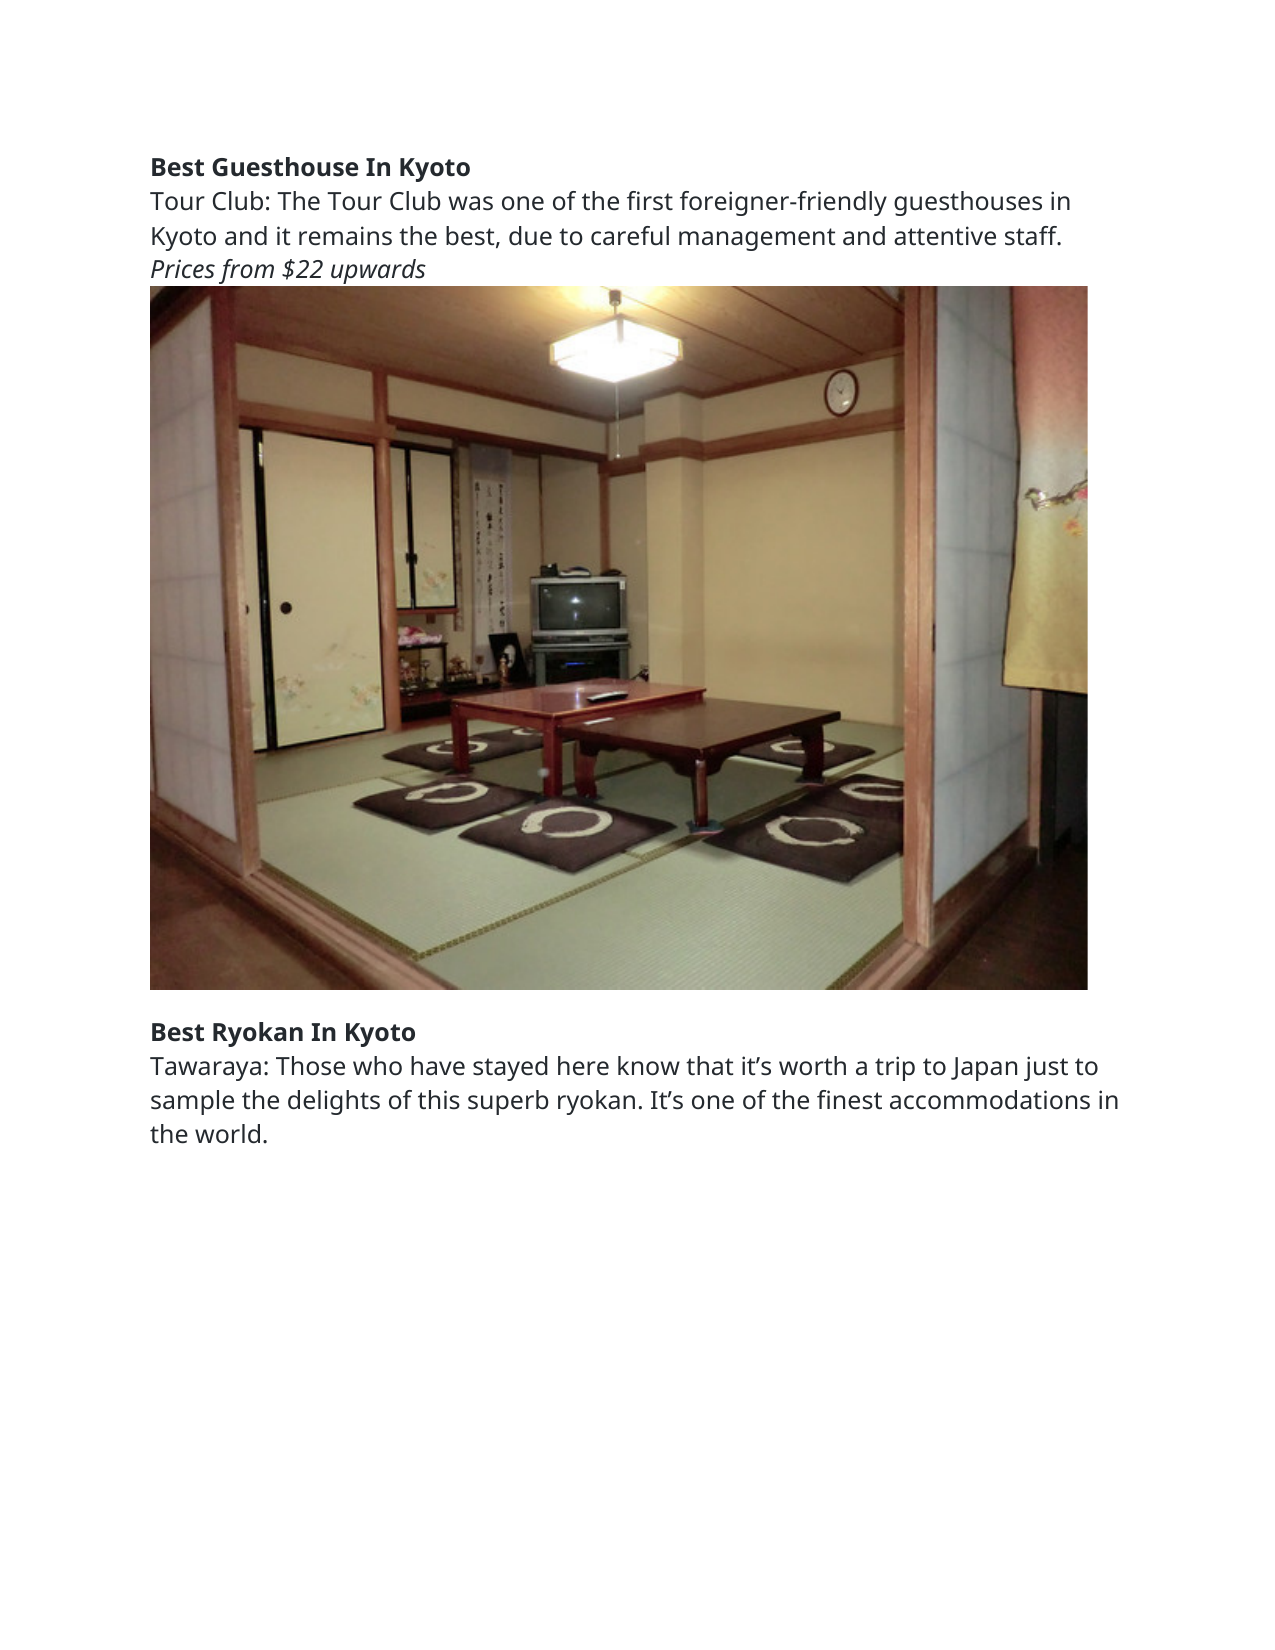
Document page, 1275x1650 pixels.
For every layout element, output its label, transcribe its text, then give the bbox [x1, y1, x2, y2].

picture [150, 286, 1088, 990]
text Best Ryokan In Kyoto Tawaraya: Those who have stayed here know that it’s worth a trip to Japan just to sample the delights of this superb ryokan. It’s one of the finest accommodations in the world. Prices from $430 upwards [150, 1014, 1125, 1151]
